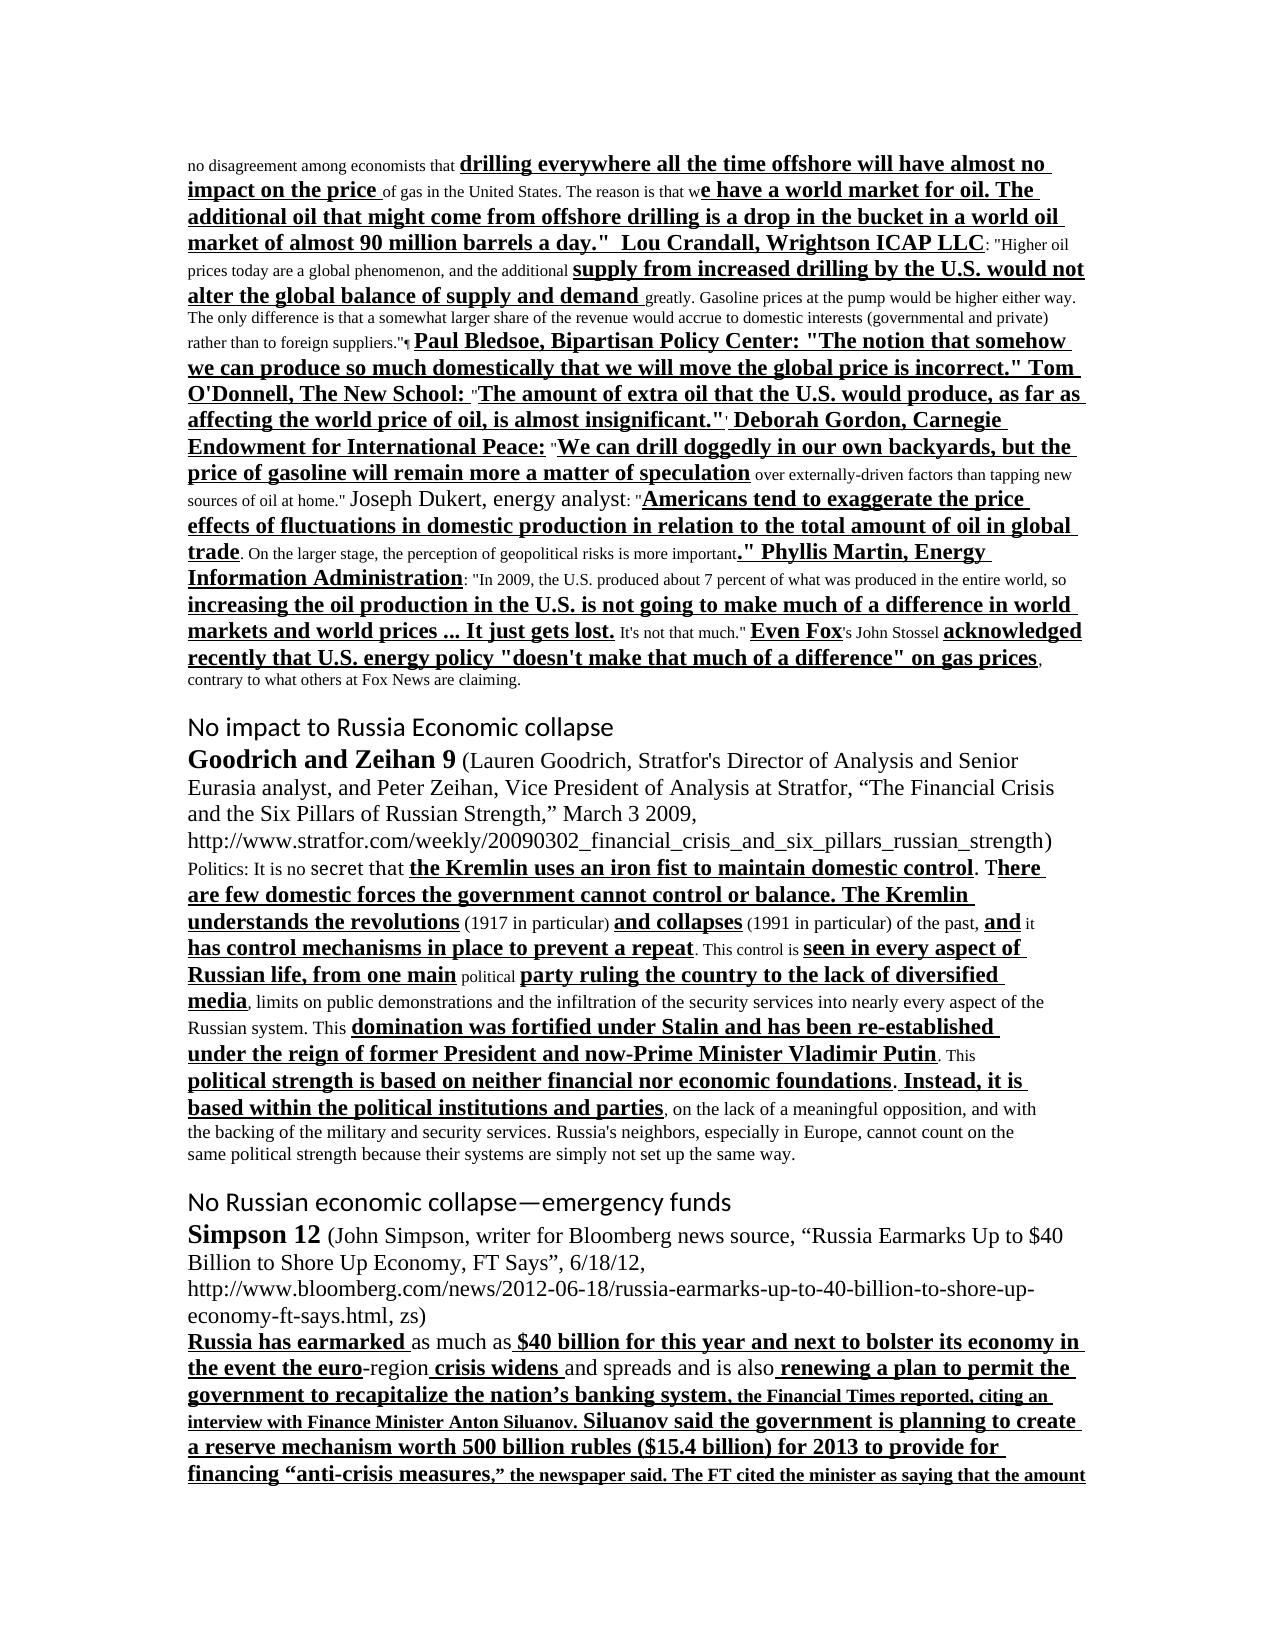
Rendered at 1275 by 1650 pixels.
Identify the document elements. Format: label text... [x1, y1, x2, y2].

text Simpson 12 (John Simpson, writer for Bloomberg news source, “Russia Earmarks Up to $40 Billion to Shore Up Economy, FT Says”, 6/18/12, http://www.bloomberg.com/news/2012-06-18/russia-earmarks-up-to-40-billion-to-shore-up-economy-ft-says.html, zs) [187, 1218, 1087, 1328]
text No Russian economic collapse—emergency funds [187, 1185, 1087, 1218]
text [187, 150, 1087, 689]
text No impact to Russia Economic collapse [187, 710, 1087, 743]
text Goodrich and Zeihan 9 (Lauren Goodrich, Stratfor's Director of Analysis and Senior Eurasia analyst, and Peter Zeihan, Vice President of Analysis at Stratfor, “The Financial Crisis and the Six Pillars of Russian Strength,” March 3 2009, http://www.stratfor.com/weekly/20090302_financial_crisis_and_six_pillars_russian_strength) [187, 743, 1087, 853]
text Politics: It is no secret that the Kremlin uses an iron fist to maintain domestic control. There are few domestic forces the government cannot control or balance. The Kremlin understands the revolutions (1917 in particular) and collapses (1991 in particular) of the past, and it has control mechanisms in place to prevent a repeat. This control is seen in every aspect of Russian life, from one main political party ruling the country to the lack of diversified media, limits on public demonstrations and the infiltration of the security services into nearly every aspect of the Russian system. This domination was fortified under Stalin and has been re-established under the reign of former President and now-Prime Minister Vladimir Putin. This political strength is based on neither financial nor economic foundations. Instead, it is based within the political institutions and parties, on the lack of a meaningful opposition, and with the backing of the military and security services. Russia's neighbors, especially in Europe, cannot count on the same political strength because their systems are simply not set up the same way. [187, 853, 1057, 1164]
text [187, 1328, 1087, 1486]
